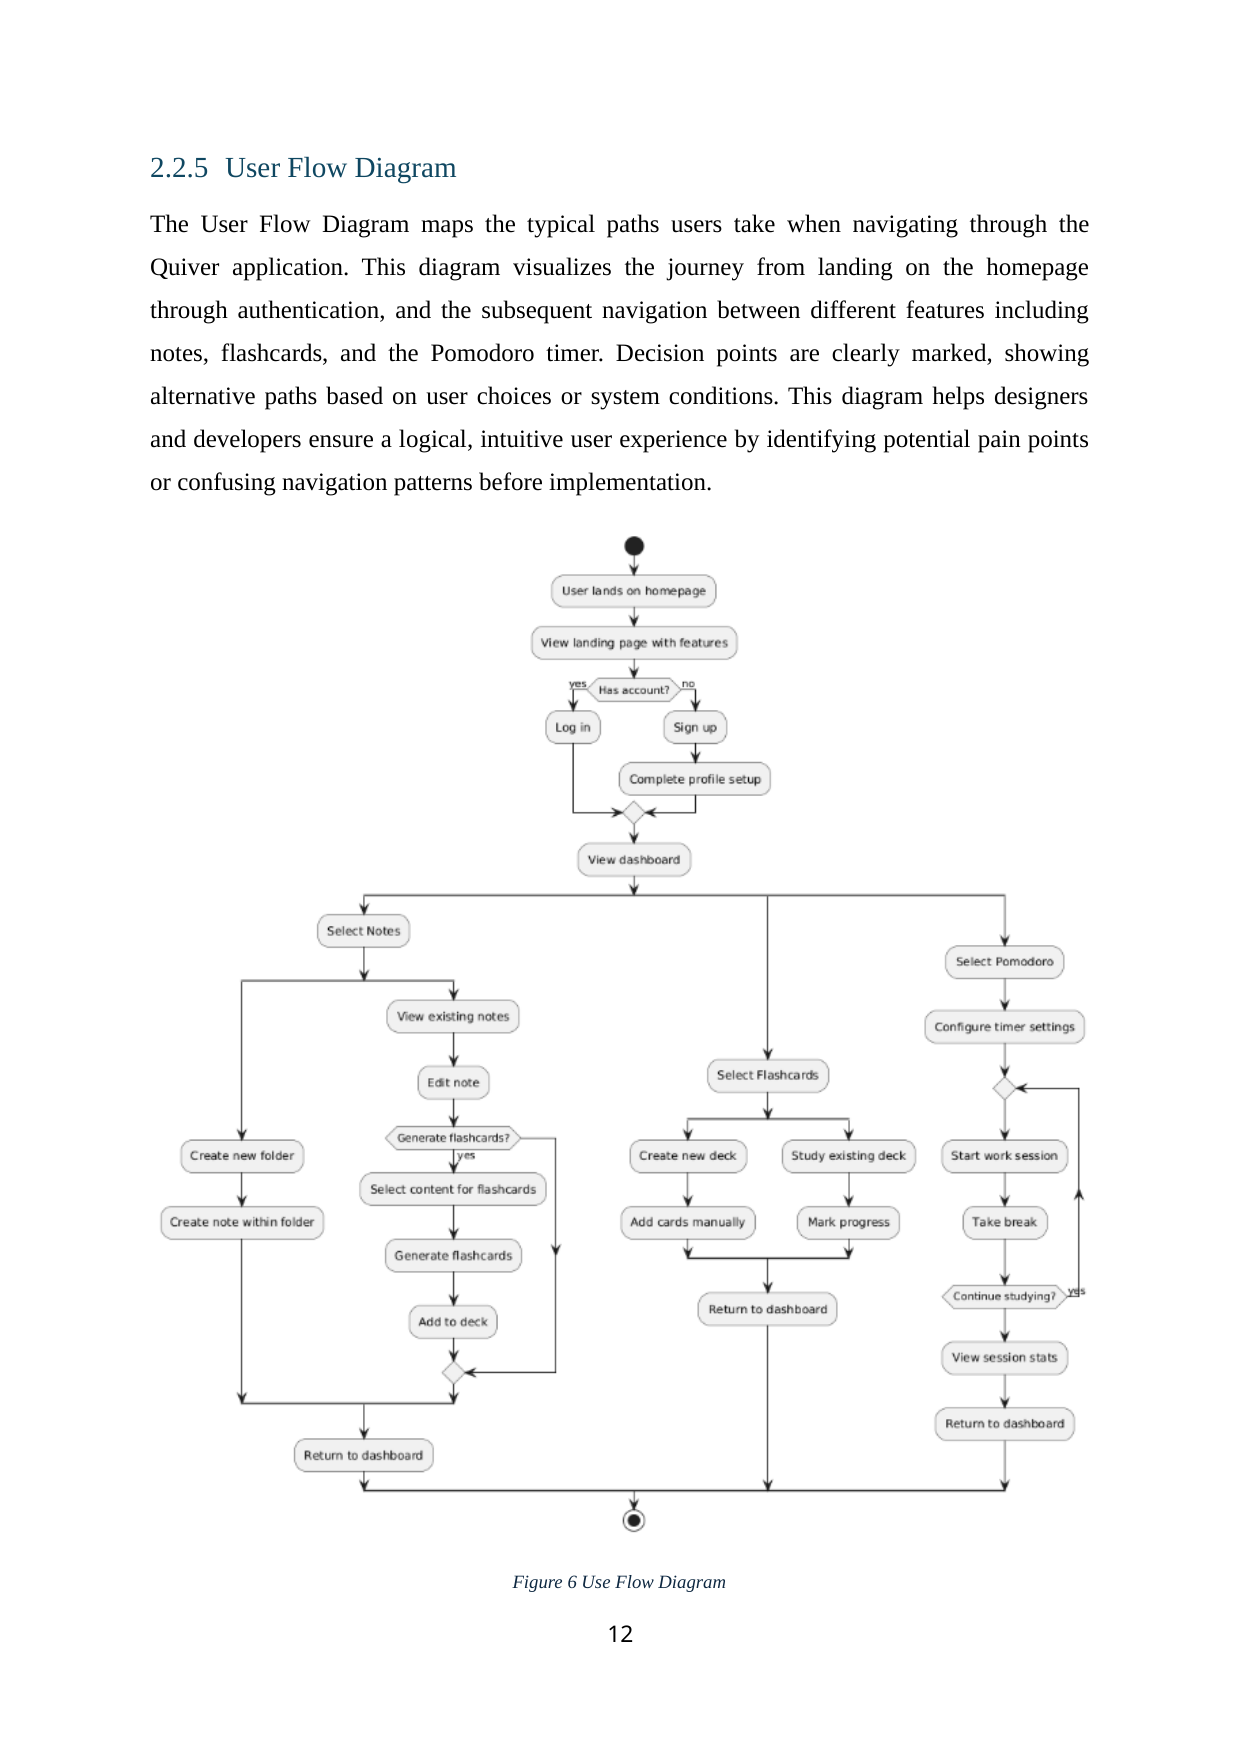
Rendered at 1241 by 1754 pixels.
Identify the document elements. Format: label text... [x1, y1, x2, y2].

subtitle User Flow Diagram [150, 150, 1090, 183]
picture [150, 527, 1100, 1539]
text The User Flow Diagram maps the typical paths users take when navigating through the Quiver application. This diagram visualizes the journey from landing on the homepage through authentication, and the subsequent navigation between different features including notes, flashcards, and the Pomodoro timer. Decision points are clearly marked, showing alternative paths based on user choices or system conditions. This diagram helps designers and developers ensure a logical, intuitive user experience by identifying potential pain points or confusing navigation patterns before implementation. [150, 209, 1090, 496]
text Figure 6 Use Flow Diagram [150, 1571, 1090, 1593]
